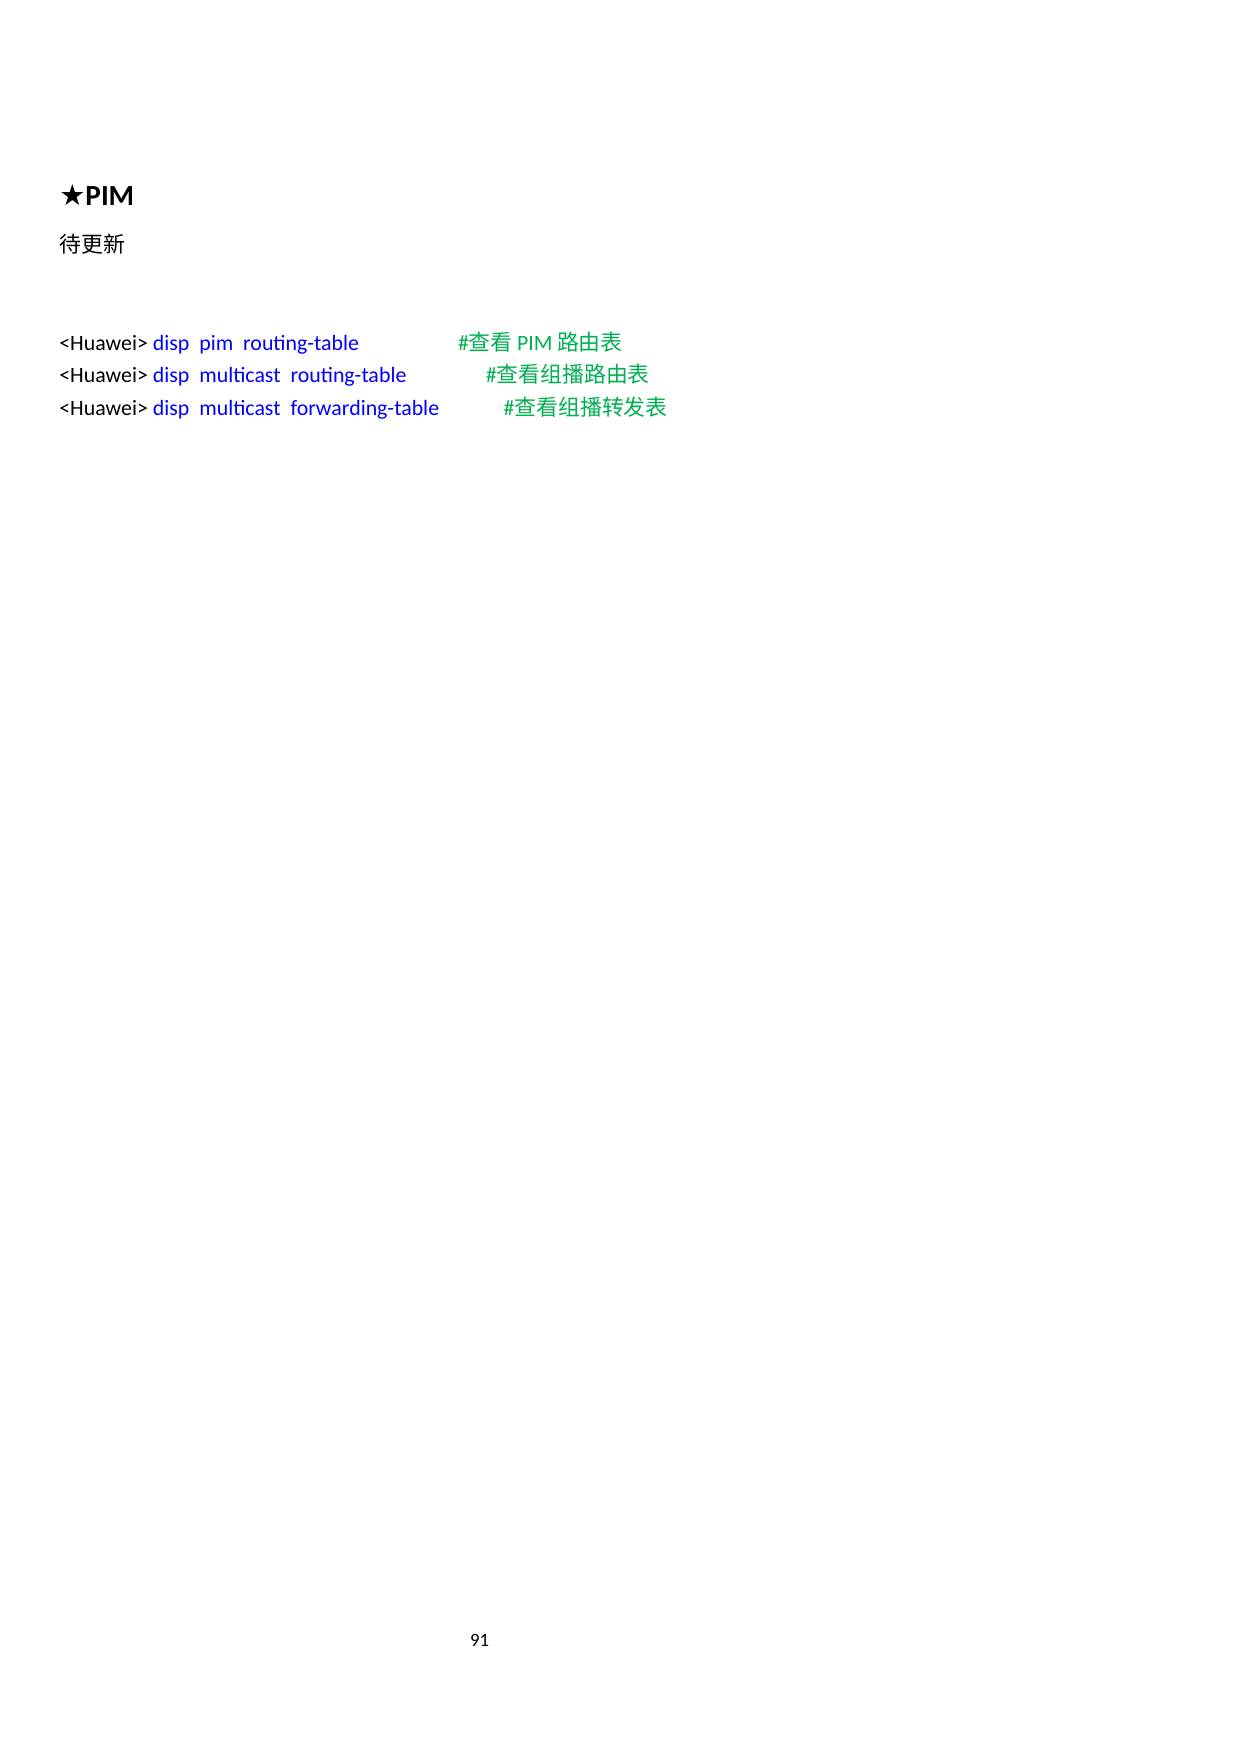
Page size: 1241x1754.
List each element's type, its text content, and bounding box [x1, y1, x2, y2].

text <Huawei> disp multicast routing-table #查看组播路由表 [59, 357, 1181, 389]
text <Huawei> disp pim routing-table #查看PIM路由表 [59, 324, 1181, 357]
text <Huawei> disp multicast forwarding-table #查看组播转发表 [59, 389, 1181, 422]
text ★PIM [59, 162, 1181, 227]
text 待更新 [59, 227, 1181, 259]
